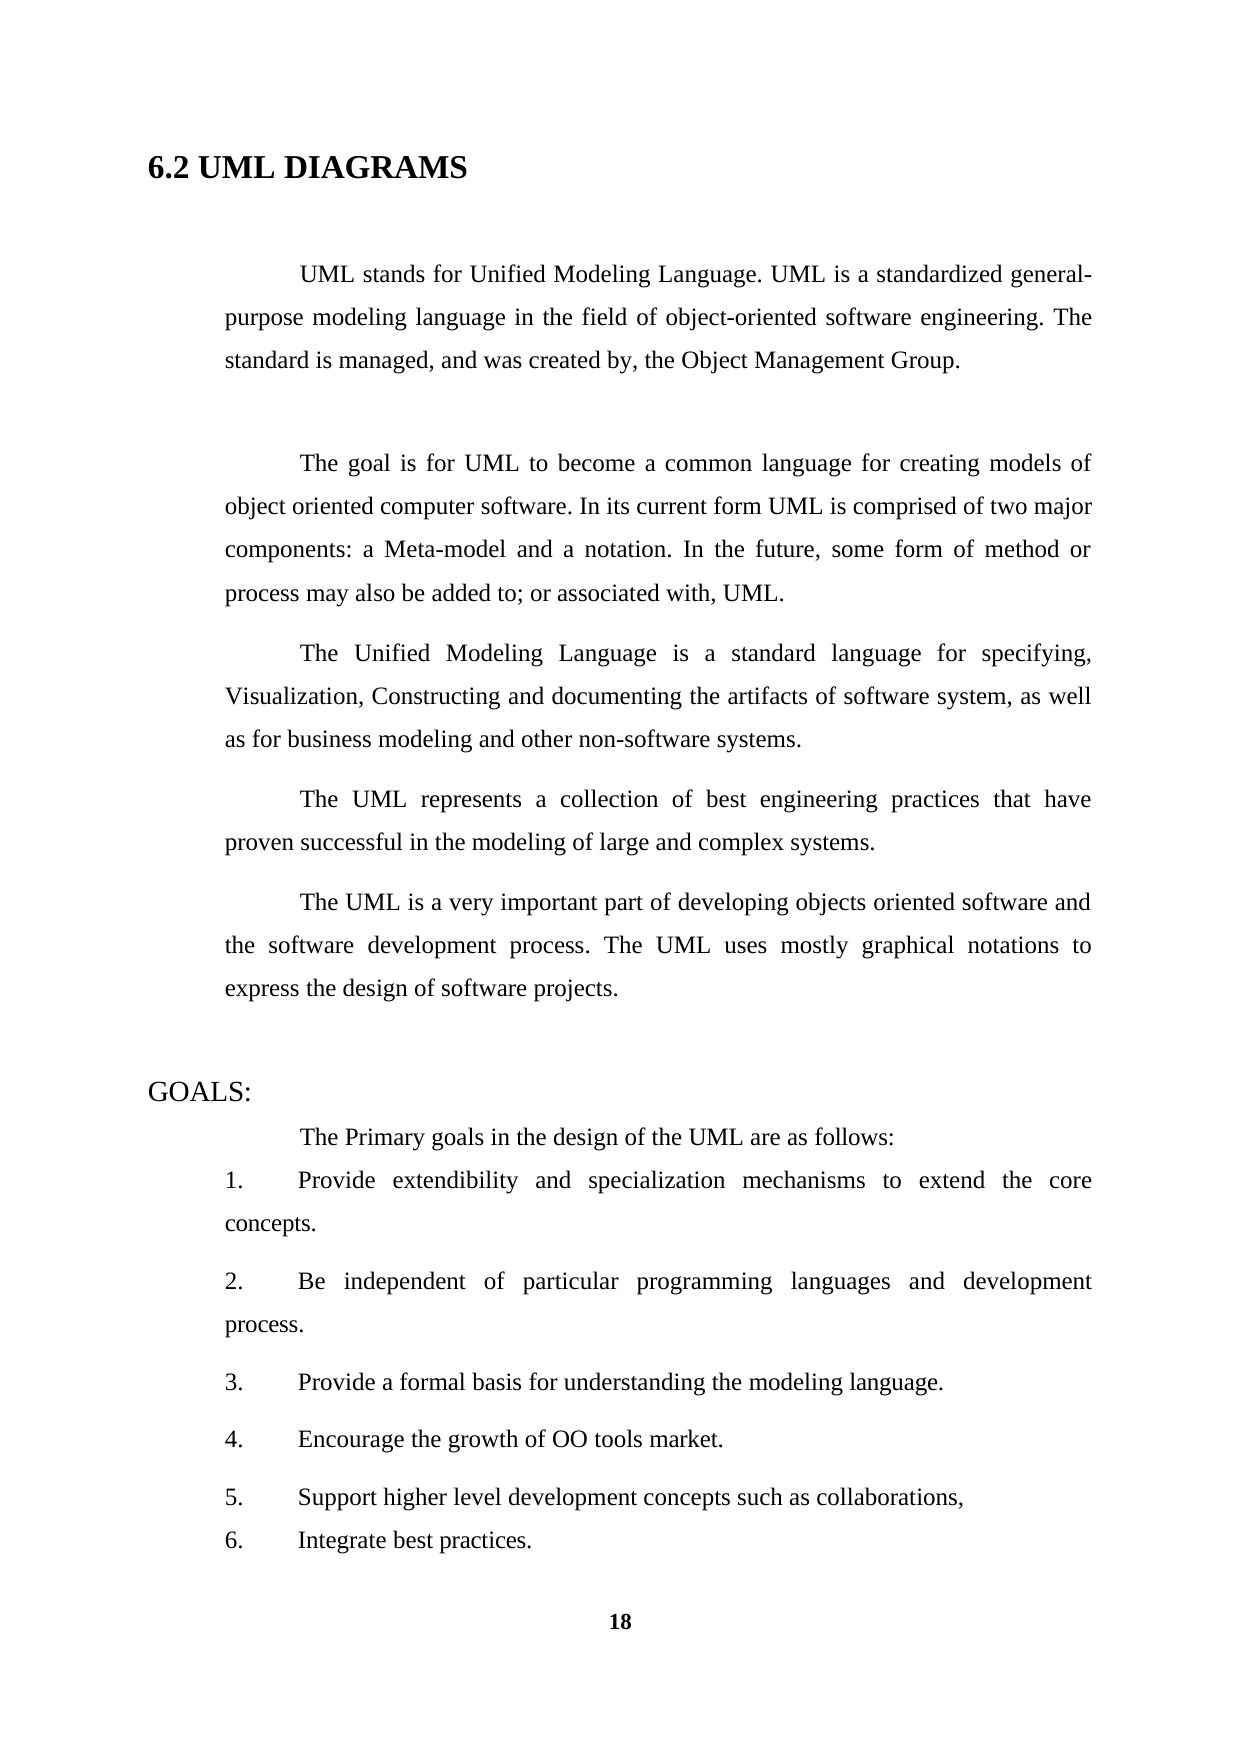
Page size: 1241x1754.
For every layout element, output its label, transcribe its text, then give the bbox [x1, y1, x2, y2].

text UML stands for Unified Modeling Language. UML is a standardized general-purpose modeling language in the field of object-oriented software engineering. The standard is managed, and was created by, the Object Management Group. [224, 259, 1092, 374]
text The Primary goals in the design of the UML are as follows: [224, 1122, 1092, 1151]
text The UML represents a collection of best engineering practices that have proven successful in the modeling of large and complex systems. [224, 784, 1092, 856]
list Be independent of particular programming languages and development process. [224, 1266, 1092, 1338]
text The UML is a very important part of developing objects oriented software and the software development process. The UML uses mostly graphical notations to express the design of software projects. [224, 887, 1092, 1002]
text The goal is for UML to become a common language for creating models of object oriented computer software. In its current form UML is comprised of two major components: a Meta-model and a notation. In the future, some form of method or process may also be added to; or associated with, UML. [224, 448, 1092, 606]
subtitle 6.2 UML DIAGRAMS [148, 148, 1092, 186]
text The Unified Modeling Language is a standard language for specifying, Visualization, Constructing and documenting the artifacts of software system, as well as for business modeling and other non-software systems. [224, 638, 1092, 753]
list Encourage the growth of OO tools market. [224, 1424, 1092, 1453]
subtitle GOALS: [148, 1074, 1092, 1108]
list Provide a formal basis for understanding the modeling language. [224, 1367, 1092, 1395]
list Support higher level development concepts such as collaborations, [224, 1482, 1060, 1510]
list Integrate best practices. [224, 1525, 1092, 1553]
list Provide extendibility and specialization mechanisms to extend the core concepts. [224, 1165, 1092, 1237]
